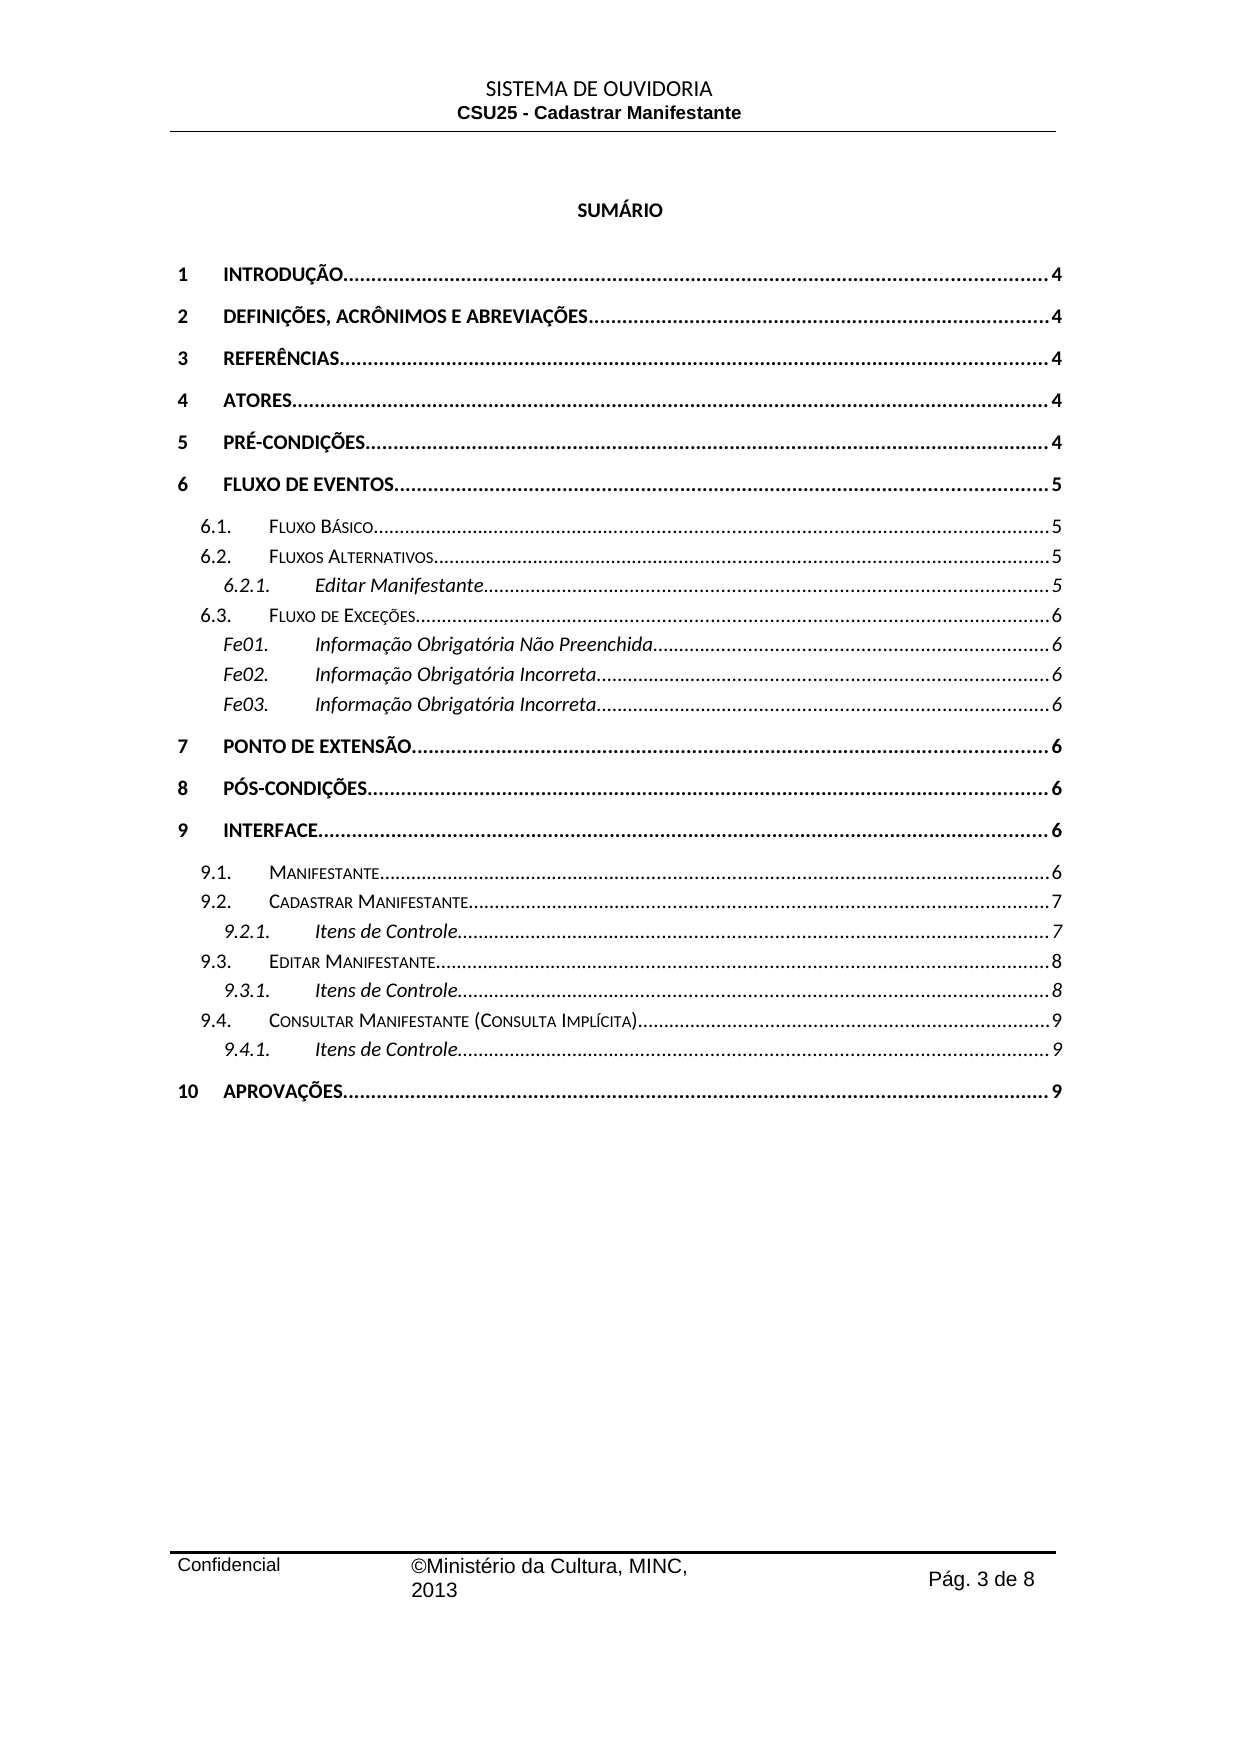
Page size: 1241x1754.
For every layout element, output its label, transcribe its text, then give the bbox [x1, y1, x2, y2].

text 6 Fluxo de Eventos 5 [177, 471, 1063, 497]
text 9 Interface 6 [177, 817, 1063, 842]
text 6.3. Fluxo de Exceções 6 [200, 602, 1063, 627]
text 6.2.1. Editar Manifestante 5 [223, 572, 1063, 598]
text Fe02. Informação Obrigatória Incorreta 6 [223, 661, 1063, 687]
title Sumário [177, 198, 1063, 223]
text 9.2. Cadastrar Manifestante 7 [200, 889, 1063, 914]
text 3 Referências 4 [177, 345, 1063, 370]
text 5 Pré-condições 4 [177, 429, 1063, 454]
text Fe01. Informação Obrigatória Não Preenchida 6 [223, 632, 1063, 657]
text 1 INTRODUÇÃO 4 [177, 261, 1063, 286]
text 9.2.1. Itens de Controle 7 [223, 918, 1063, 944]
text 9.4.1. Itens de Controle 9 [223, 1037, 1063, 1062]
text 6.1. Fluxo Básico 5 [200, 513, 1063, 539]
text 10 Aprovações 9 [177, 1079, 1063, 1104]
text Fe03. Informação Obrigatória Incorreta 6 [223, 691, 1063, 716]
text 7 Ponto de Extensão 6 [177, 733, 1063, 758]
text 9.1. Manifestante 6 [200, 859, 1063, 884]
text 4 Atores 4 [177, 387, 1063, 412]
text 9.4. Consultar Manifestante (Consulta Implícita) 9 [200, 1007, 1063, 1032]
text 6.2. Fluxos Alternativos 5 [200, 543, 1063, 568]
text 2 Definições, Acrônimos e Abreviações 4 [177, 303, 1063, 328]
text 8 Pós-condições 6 [177, 775, 1063, 800]
text 9.3. Editar Manifestante 8 [200, 948, 1063, 973]
text 9.3.1. Itens de Controle 8 [223, 977, 1063, 1003]
